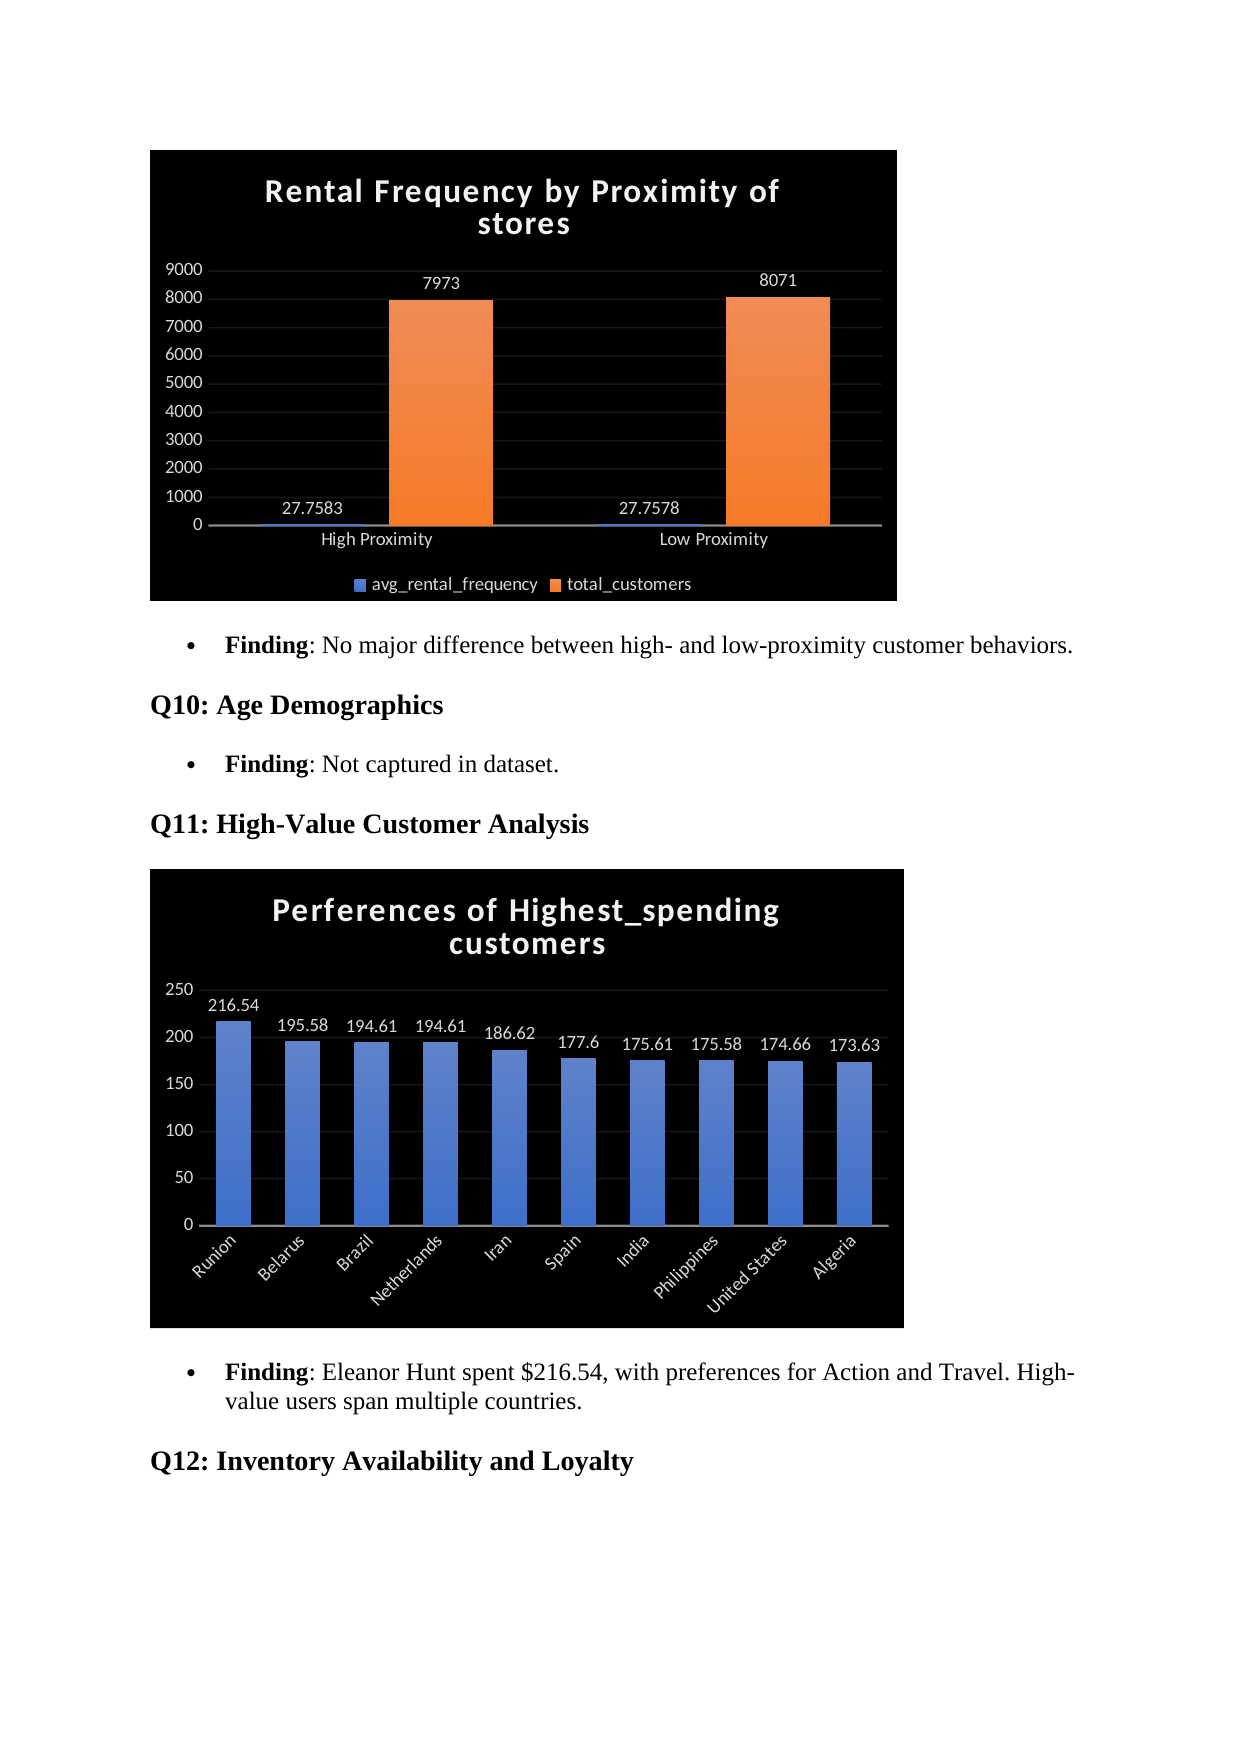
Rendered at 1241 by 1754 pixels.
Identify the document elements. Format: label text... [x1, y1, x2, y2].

list Finding: Not captured in dataset. [187, 749, 1090, 778]
text Q11: High-Value Customer Analysis [150, 807, 1090, 840]
list Finding: Eleanor Hunt spent $216.54, with preferences for Action and Travel. High-value users span multiple countries. [187, 1357, 1090, 1415]
text Q12: Inventory Availability and Loyalty [150, 1444, 1090, 1477]
list Finding: No major difference between high- and low-proximity customer behaviors. [187, 630, 1090, 659]
text Q10: Age Demographics [150, 688, 1090, 720]
